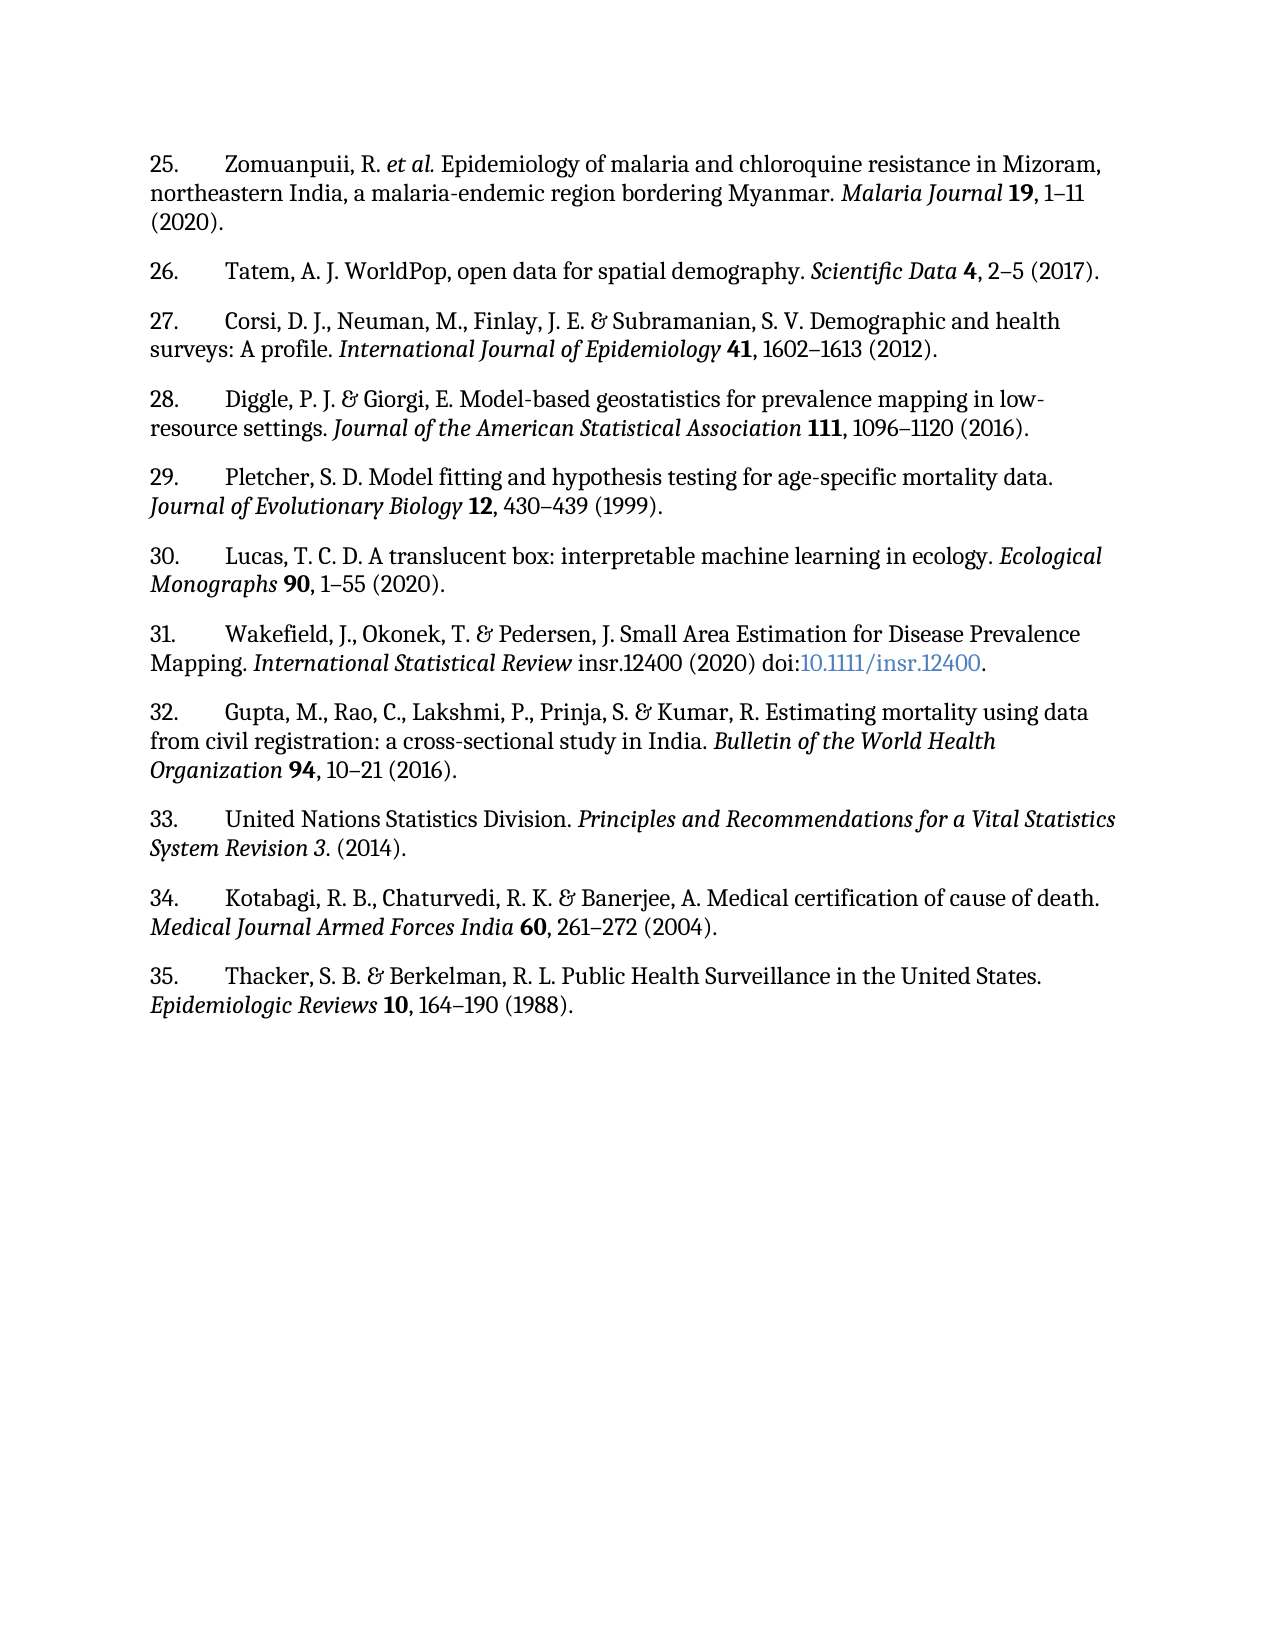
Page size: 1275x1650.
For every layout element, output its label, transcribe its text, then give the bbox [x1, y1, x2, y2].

text 32. Gupta, M., Rao, C., Lakshmi, P., Prinja, S. & Kumar, R. Estimating mortality using data from civil registration: a cross-sectional study in India. Bulletin of the World Health Organization 94, 10–21 (2016). [150, 698, 1125, 784]
text 26. Tatem, A. J. WorldPop, open data for spatial demography. Scientific Data 4, 2–5 (2017). [150, 257, 1125, 286]
text 28. Diggle, P. J. & Giorgi, E. Model-based geostatistics for prevalence mapping in low-resource settings. Journal of the American Statistical Association 111, 1096–1120 (2016). [150, 385, 1125, 442]
text 35. Thacker, S. B. & Berkelman, R. L. Public Health Surveillance in the United States. Epidemiologic Reviews 10, 164–190 (1988). [150, 962, 1125, 1019]
text 34. Kotabagi, R. B., Chaturvedi, R. K. & Banerjee, A. Medical certification of cause of death. Medical Journal Armed Forces India 60, 261–272 (2004). [150, 884, 1125, 941]
text 27. Corsi, D. J., Neuman, M., Finlay, J. E. & Subramanian, S. V. Demographic and health surveys: A profile. International Journal of Epidemiology 41, 1602–1613 (2012). [150, 307, 1125, 364]
text 31. Wakefield, J., Okonek, T. & Pedersen, J. Small Area Estimation for Disease Prevalence Mapping. International Statistical Review insr.12400 (2020) doi:10.1111/insr.12400. [150, 620, 1125, 677]
text 29. Pletcher, S. D. Model fitting and hypothesis testing for age-specific mortality data. Journal of Evolutionary Biology 12, 430–439 (1999). [150, 463, 1125, 521]
text 33. United Nations Statistics Division. Principles and Recommendations for a Vital Statistics System Revision 3. (2014). [150, 805, 1125, 863]
text 25. Zomuanpuii, R. et al. Epidemiology of malaria and chloroquine resistance in Mizoram, northeastern India, a malaria-endemic region bordering Myanmar. Malaria Journal 19, 1–11 (2020). [150, 150, 1125, 236]
text 30. Lucas, T. C. D. A translucent box: interpretable machine learning in ecology. Ecological Monographs 90, 1–55 (2020). [150, 542, 1125, 599]
